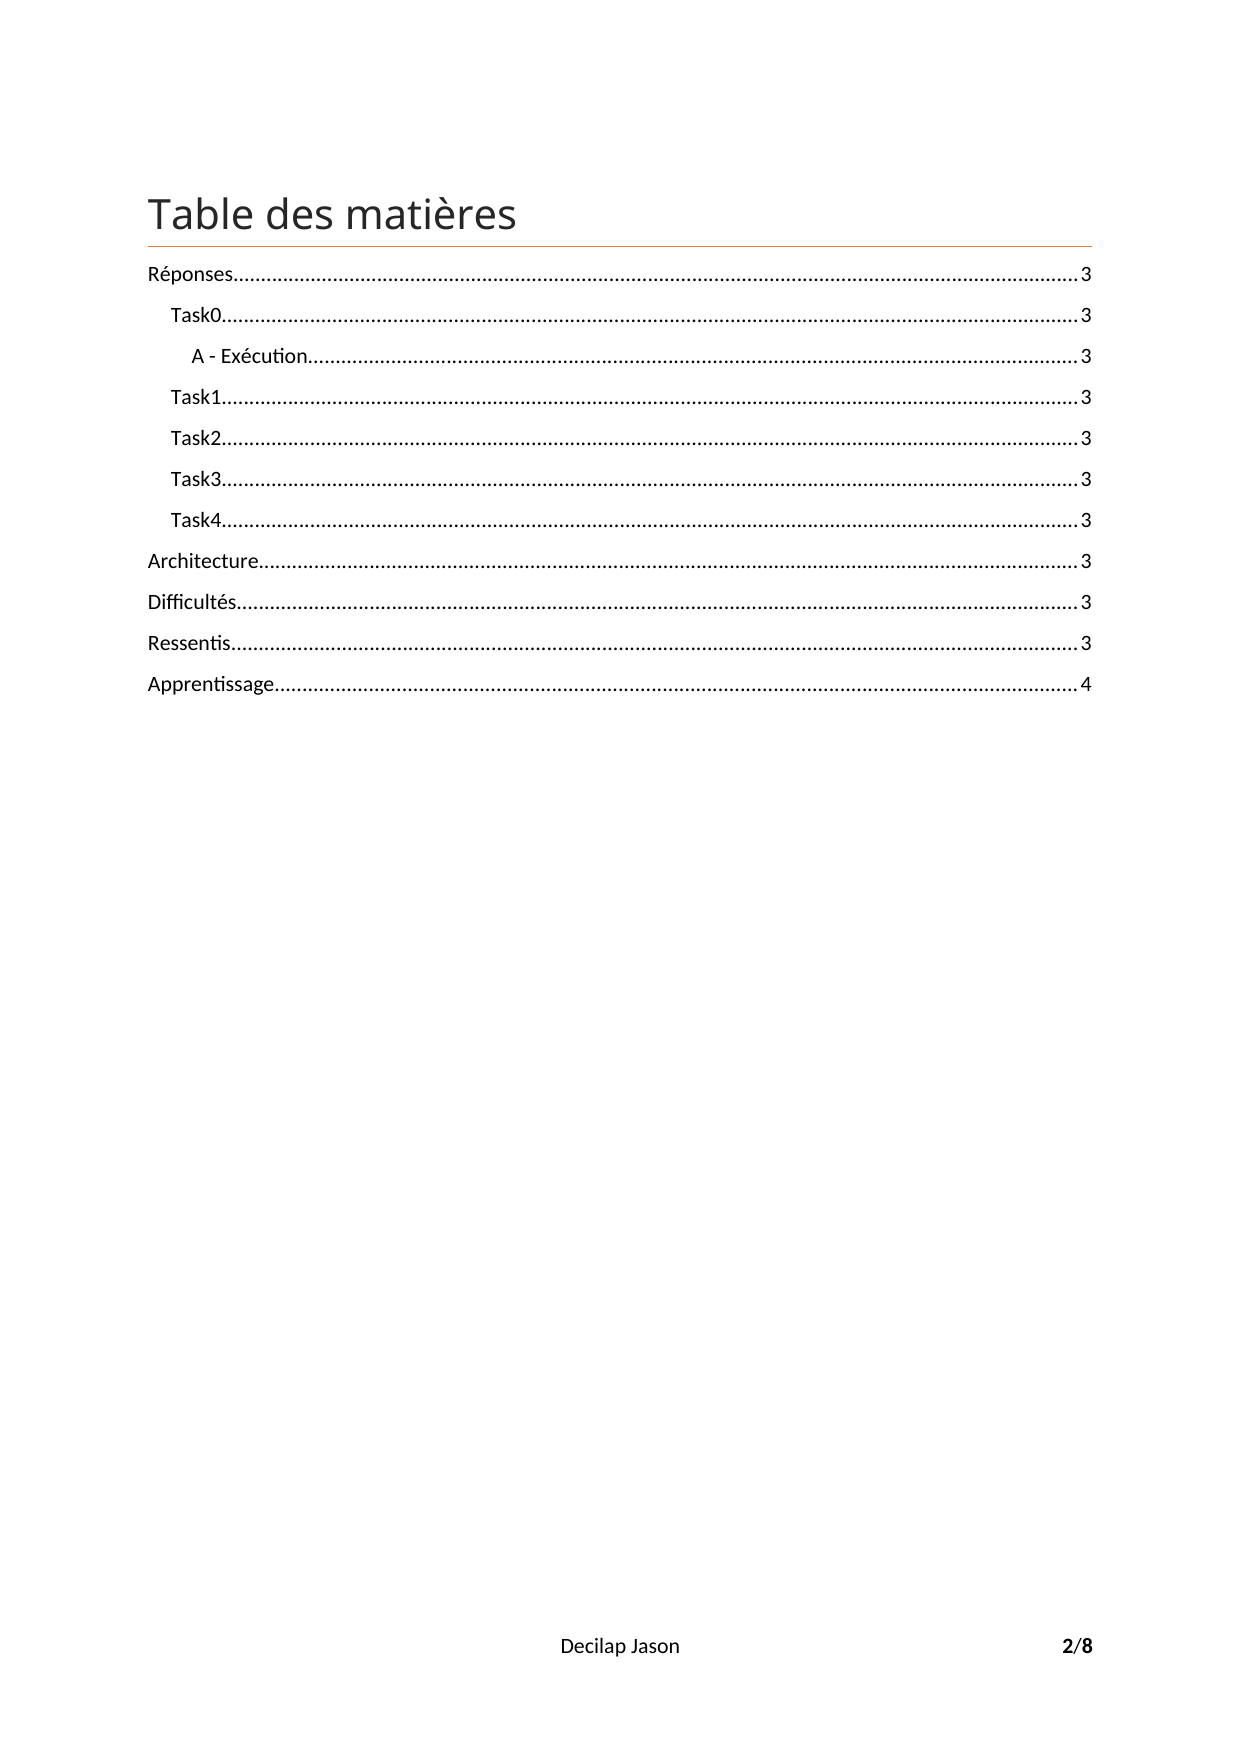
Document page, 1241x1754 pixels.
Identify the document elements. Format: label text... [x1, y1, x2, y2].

text A - Exécution 3 [191, 342, 1092, 368]
subtitle Table des matières [148, 185, 1092, 246]
text Task3 3 [171, 465, 1092, 492]
text Difficultés 3 [148, 588, 1092, 615]
text Apprentissage 4 [148, 670, 1092, 697]
text Task4 3 [171, 506, 1092, 533]
text Task2 3 [171, 424, 1092, 451]
text Architecture 3 [148, 547, 1092, 574]
text Task0 3 [171, 301, 1092, 327]
text Ressentis 3 [148, 629, 1092, 656]
text Task1 3 [171, 383, 1092, 409]
text Réponses 3 [148, 260, 1092, 286]
